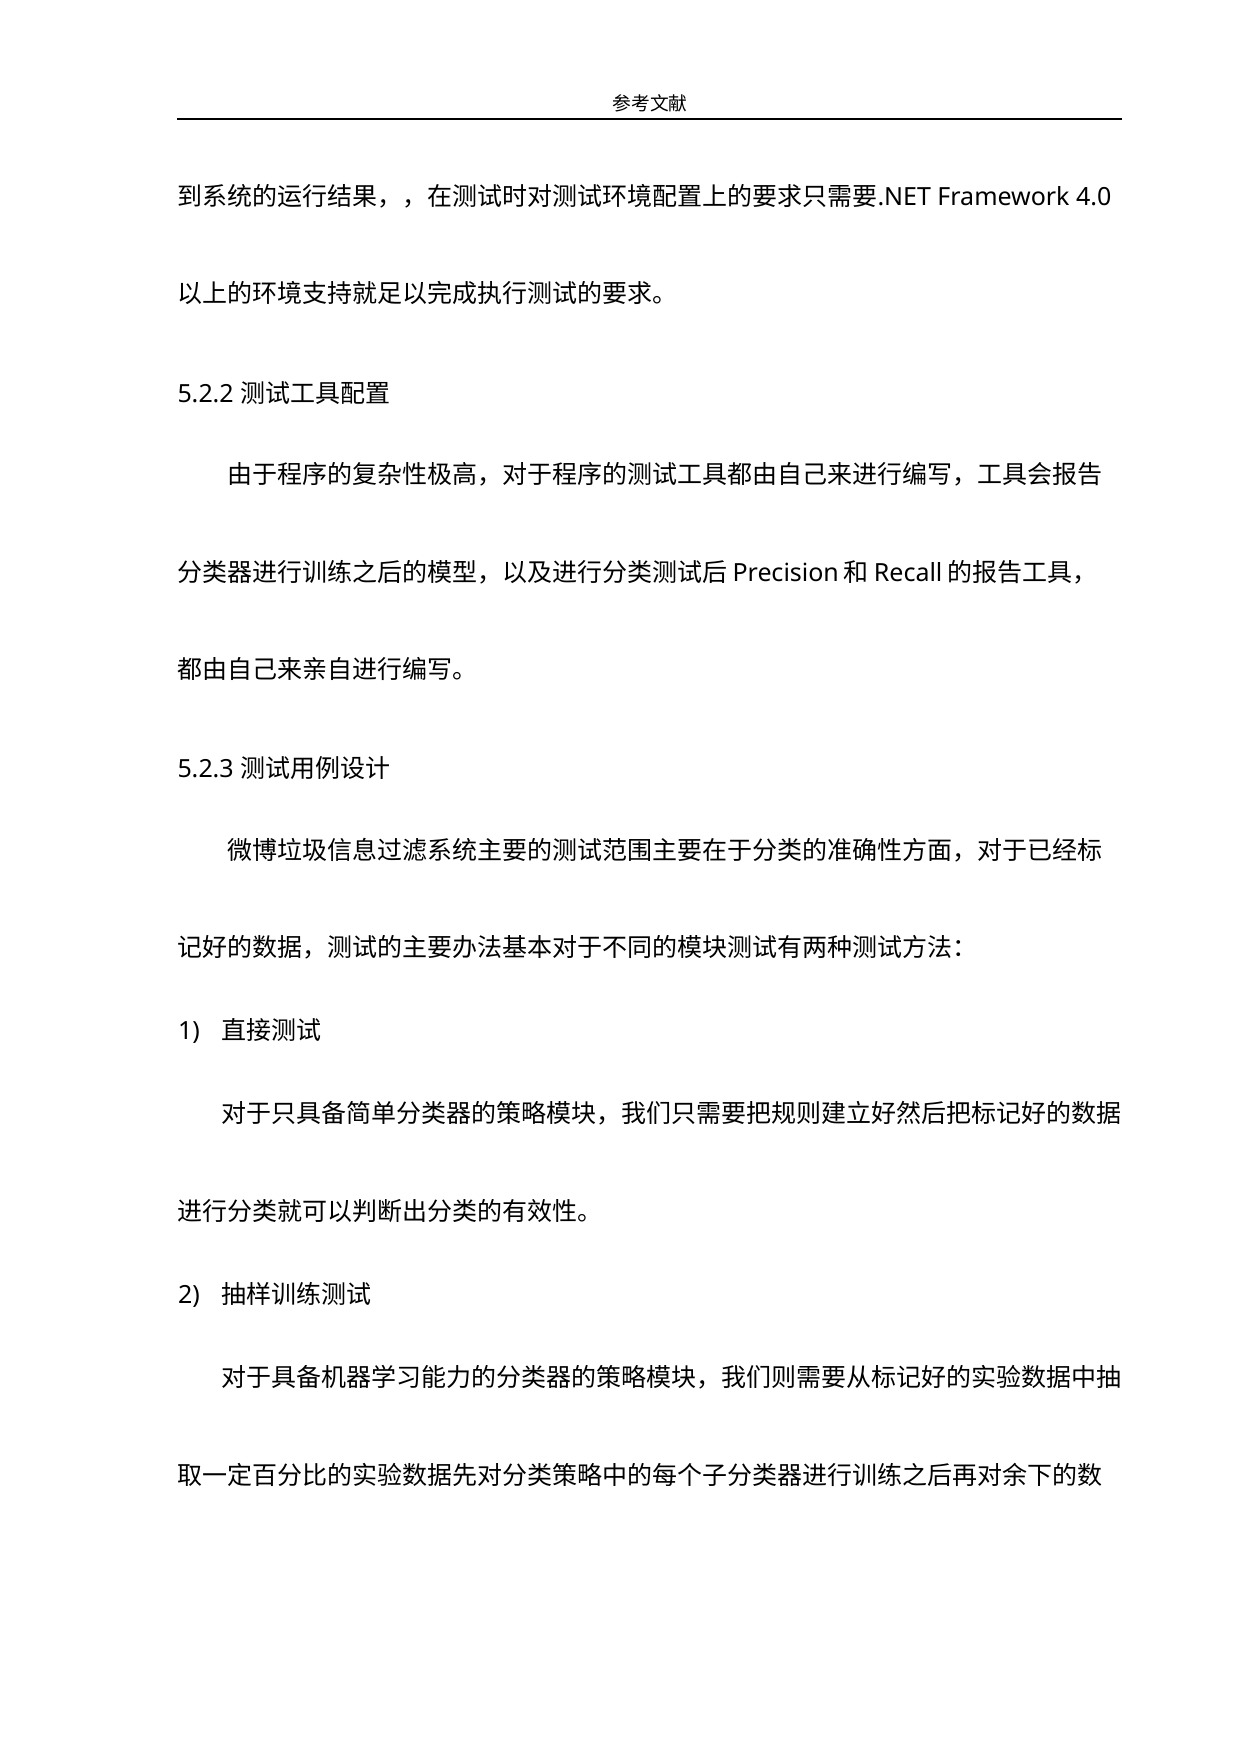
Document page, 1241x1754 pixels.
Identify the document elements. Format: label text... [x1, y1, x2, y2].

text 由于程序的复杂性极高，对于程序的测试工具都由自己来进行编写，工具会报告分类器进行训练之后的模型，以及进行分类测试后Precision和Recall的报告工具，都由自己来亲自进行编写。 [177, 440, 1122, 700]
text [177, 1343, 1122, 1506]
subtitle 5.2.3 测试用例设计 [177, 734, 1122, 799]
text 对于只具备简单分类器的策略模块，我们只需要把规则建立好然后把标记好的数据进行分类就可以判断出分类的有效性。 [177, 1079, 1122, 1242]
list 直接测试 [177, 996, 1122, 1061]
subtitle 5.2.2 测试工具配置 [177, 359, 1122, 424]
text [177, 162, 1122, 324]
list 抽样训练测试 [177, 1260, 1122, 1325]
text 微博垃圾信息过滤系统主要的测试范围主要在于分类的准确性方面，对于已经标记好的数据，测试的主要办法基本对于不同的模块测试有两种测试方法： [177, 816, 1122, 978]
